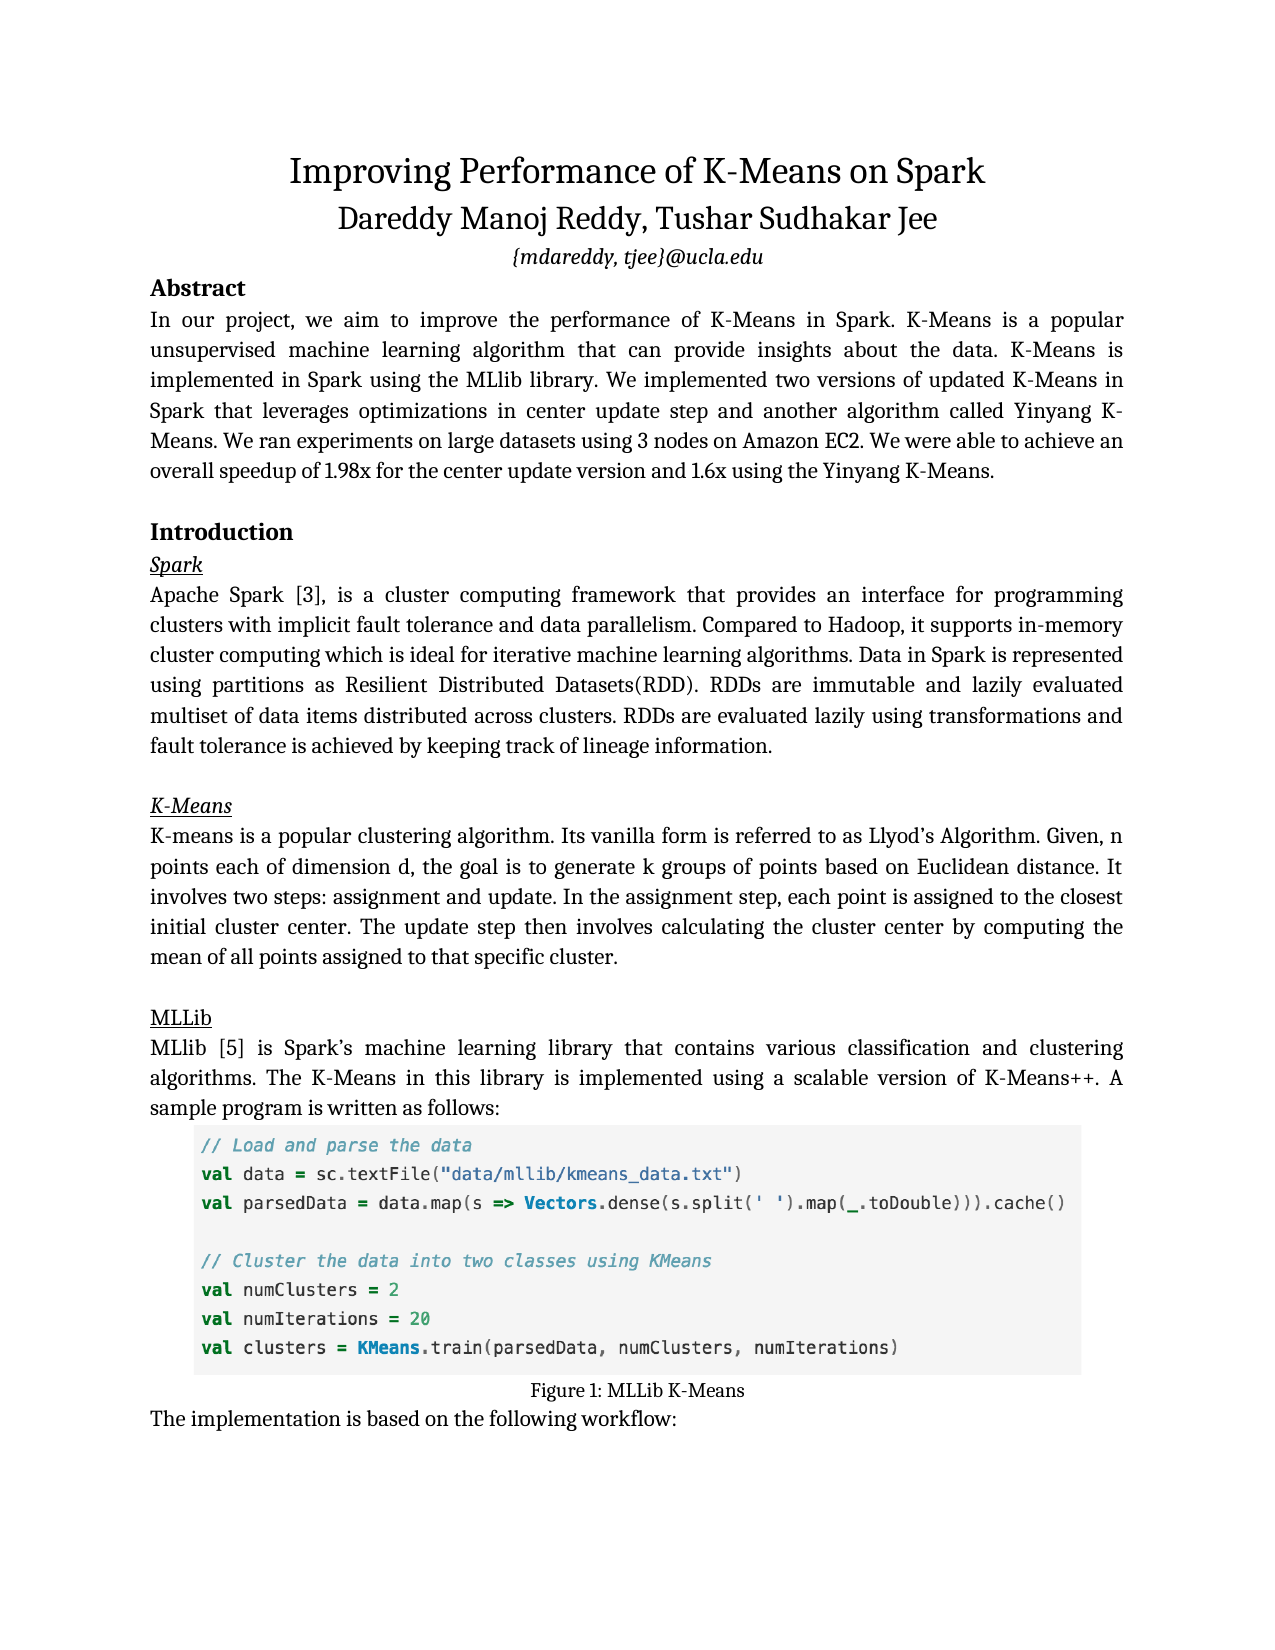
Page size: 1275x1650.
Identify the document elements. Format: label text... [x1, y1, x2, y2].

text MLLib [150, 1004, 1125, 1031]
text Spark [150, 551, 1125, 578]
text Dareddy Manoj Reddy, Tushar Sudhakar Jee [150, 199, 1125, 238]
text Abstract [150, 274, 1125, 303]
text MLlib [5] is Spark’s machine learning library that contains various classification and clustering algorithms. The K-Means in this library is implemented using a scalable version of K-Means++. A sample program is written as follows: [150, 1035, 1125, 1121]
text K-Means [150, 793, 1125, 819]
text The implementation is based on the following workflow: [150, 1406, 1125, 1432]
text Apache Spark [3], is a cluster computing framework that provides an interface for programming clusters with implicit fault tolerance and data parallelism. Compared to Hadoop, it supports in-memory cluster computing which is ideal for iterative machine learning algorithms. Data in Spark is represented using partitions as Resilient Distributed Datasets(RDD). RDDs are immutable and lazily evaluated multiset of data items distributed across clusters. RDDs are evaluated lazily using transformations and fault tolerance is achieved by keeping track of lineage information. [150, 582, 1125, 759]
text K-means is a popular clustering algorithm. Its vanilla form is referred to as Llyod’s Algorithm. Given, n points each of dimension d, the goal is to generate k groups of points based on Euclidean distance. It involves two steps: assignment and update. In the assignment step, each point is assigned to the closest initial cluster center. The update step then involves calculating the cluster center by computing the mean of all points assigned to that specific cluster. [150, 823, 1125, 970]
text {mdareddy, tjee}@ucla.edu [150, 244, 1125, 270]
text Improving Performance of K-Means on Spark [150, 150, 1125, 193]
text Figure 1: MLLib K-Means [150, 1378, 1125, 1402]
picture [193, 1125, 1082, 1375]
text Introduction [150, 518, 1125, 547]
text In our project, we aim to improve the performance of K-Means in Spark. K-Means is a popular unsupervised machine learning algorithm that can provide insights about the data. K-Means is implemented in Spark using the MLlib library. We implemented two versions of updated K-Means in Spark that leverages optimizations in center update step and another algorithm called Yinyang K-Means. We ran experiments on large datasets using 3 nodes on Amazon EC2. We were able to achieve an overall speedup of 1.98x for the center update version and 1.6x using the Yinyang K-Means. [150, 307, 1125, 484]
